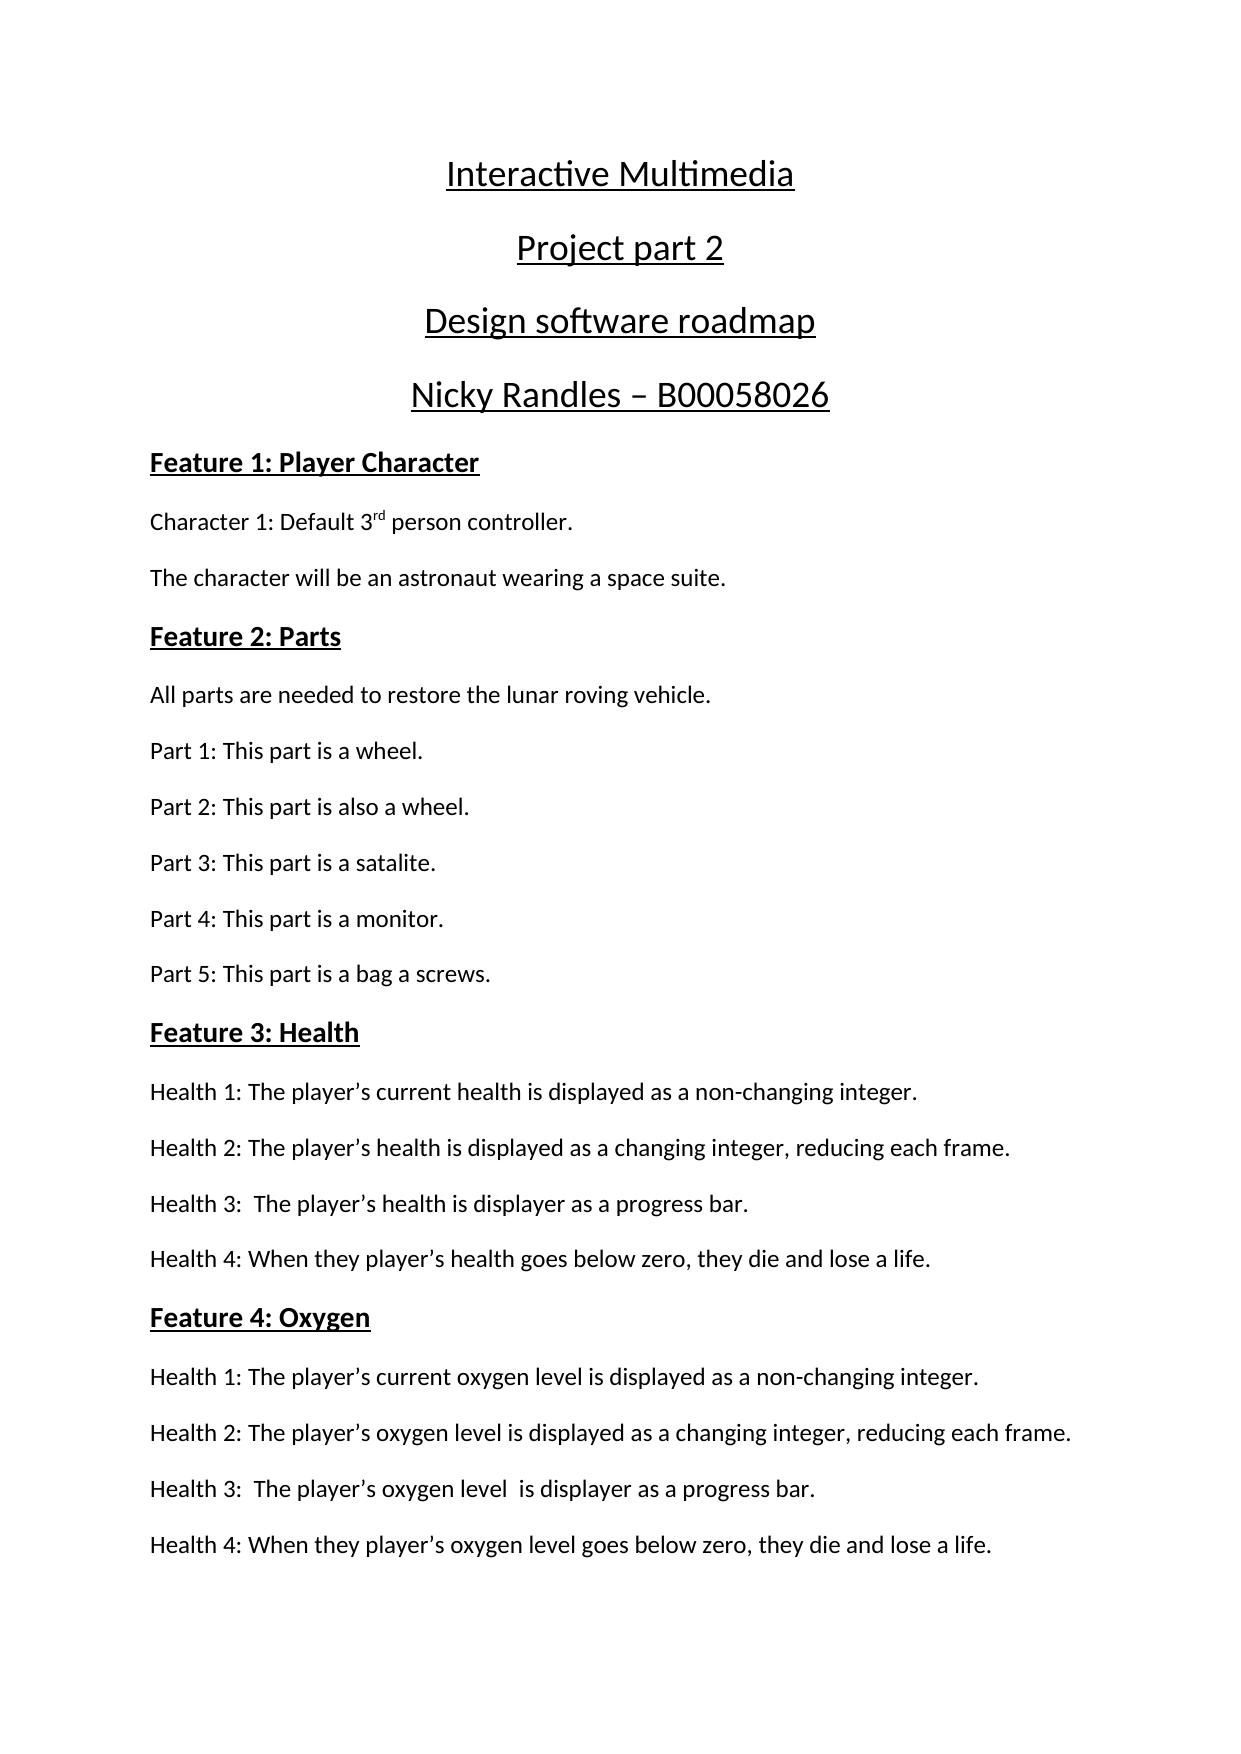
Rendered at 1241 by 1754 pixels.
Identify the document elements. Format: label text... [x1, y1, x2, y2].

text Part 3: This part is a satalite. [150, 847, 1090, 877]
text Health 3: The player’s oxygen level is displayer as a progress bar. [150, 1473, 1090, 1503]
text Character 1: Default 3rd person controller. [150, 506, 1090, 536]
text Health 1: The player’s current health is displayed as a non-changing integer. [150, 1076, 1090, 1107]
text Health 2: The player’s oxygen level is displayed as a changing integer, reducing each frame. [150, 1417, 1090, 1448]
text Health 2: The player’s health is displayed as a changing integer, reducing each frame. [150, 1132, 1090, 1162]
text Interactive Multimedia [150, 150, 1090, 196]
text Health 1: The player’s current oxygen level is displayed as a non-changing integer. [150, 1361, 1090, 1392]
text Feature 2: Parts [150, 618, 1090, 653]
text Health 3: The player’s health is displayer as a progress bar. [150, 1188, 1090, 1218]
text All parts are needed to restore the lunar roving vehicle. [150, 679, 1090, 710]
text Nicky Randles – B00058026 [150, 371, 1090, 416]
text Part 5: This part is a bag a screws. [150, 958, 1090, 989]
text Feature 3: Health [150, 1014, 1090, 1050]
text Feature 4: Oxygen [150, 1299, 1090, 1335]
text Health 4: When they player’s oxygen level goes below zero, they die and lose a life. [150, 1529, 1090, 1559]
text The character will be an astronaut wearing a space suite. [150, 562, 1090, 592]
text Feature 1: Player Character [150, 444, 1090, 480]
text Part 1: This part is a wheel. [150, 735, 1090, 766]
text Design software roadmap [150, 297, 1090, 343]
text Part 2: This part is also a wheel. [150, 791, 1090, 822]
text Project part 2 [150, 223, 1090, 269]
text Part 4: This part is a monitor. [150, 903, 1090, 933]
text Health 4: When they player’s health goes below zero, they die and lose a life. [150, 1244, 1090, 1274]
